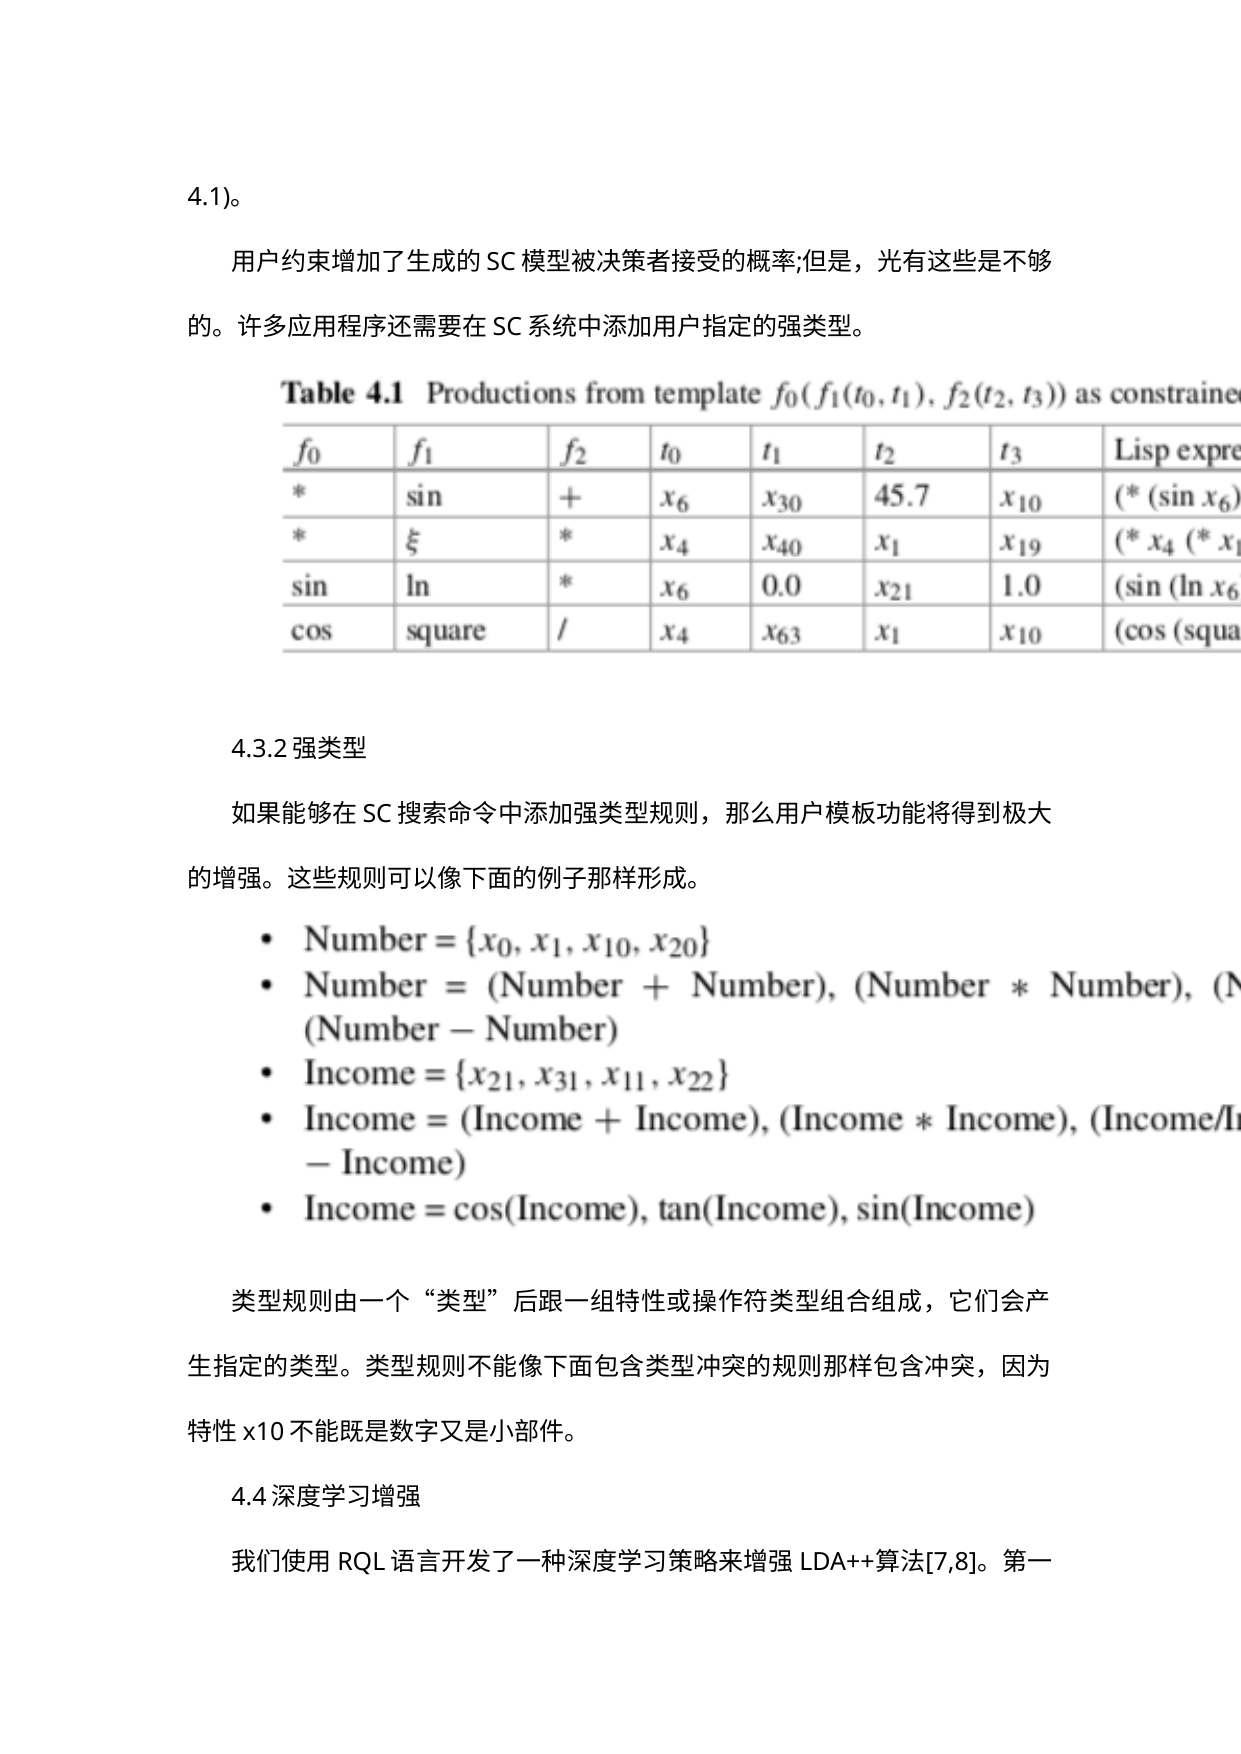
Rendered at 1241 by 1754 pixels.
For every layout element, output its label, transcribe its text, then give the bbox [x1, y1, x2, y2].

text 如果能够在SC搜索命令中添加强类型规则，那么用户模板功能将得到极大的增强。这些规则可以像下面的例子那样形成。 [187, 779, 1053, 909]
picture [231, 357, 1241, 714]
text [187, 162, 1053, 227]
picture [231, 909, 1241, 1247]
text 4.3.2强类型 [187, 714, 1053, 779]
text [187, 1527, 1053, 1592]
text 用户约束增加了生成的SC模型被决策者接受的概率;但是，光有这些是不够的。许多应用程序还需要在SC系统中添加用户指定的强类型。 [187, 227, 1053, 357]
text 4.4深度学习增强 [187, 1462, 1053, 1527]
text 类型规则由一个“类型”后跟一组特性或操作符类型组合组成，它们会产生指定的类型。类型规则不能像下面包含类型冲突的规则那样包含冲突，因为特性x10不能既是数字又是小部件。 [187, 1267, 1053, 1462]
